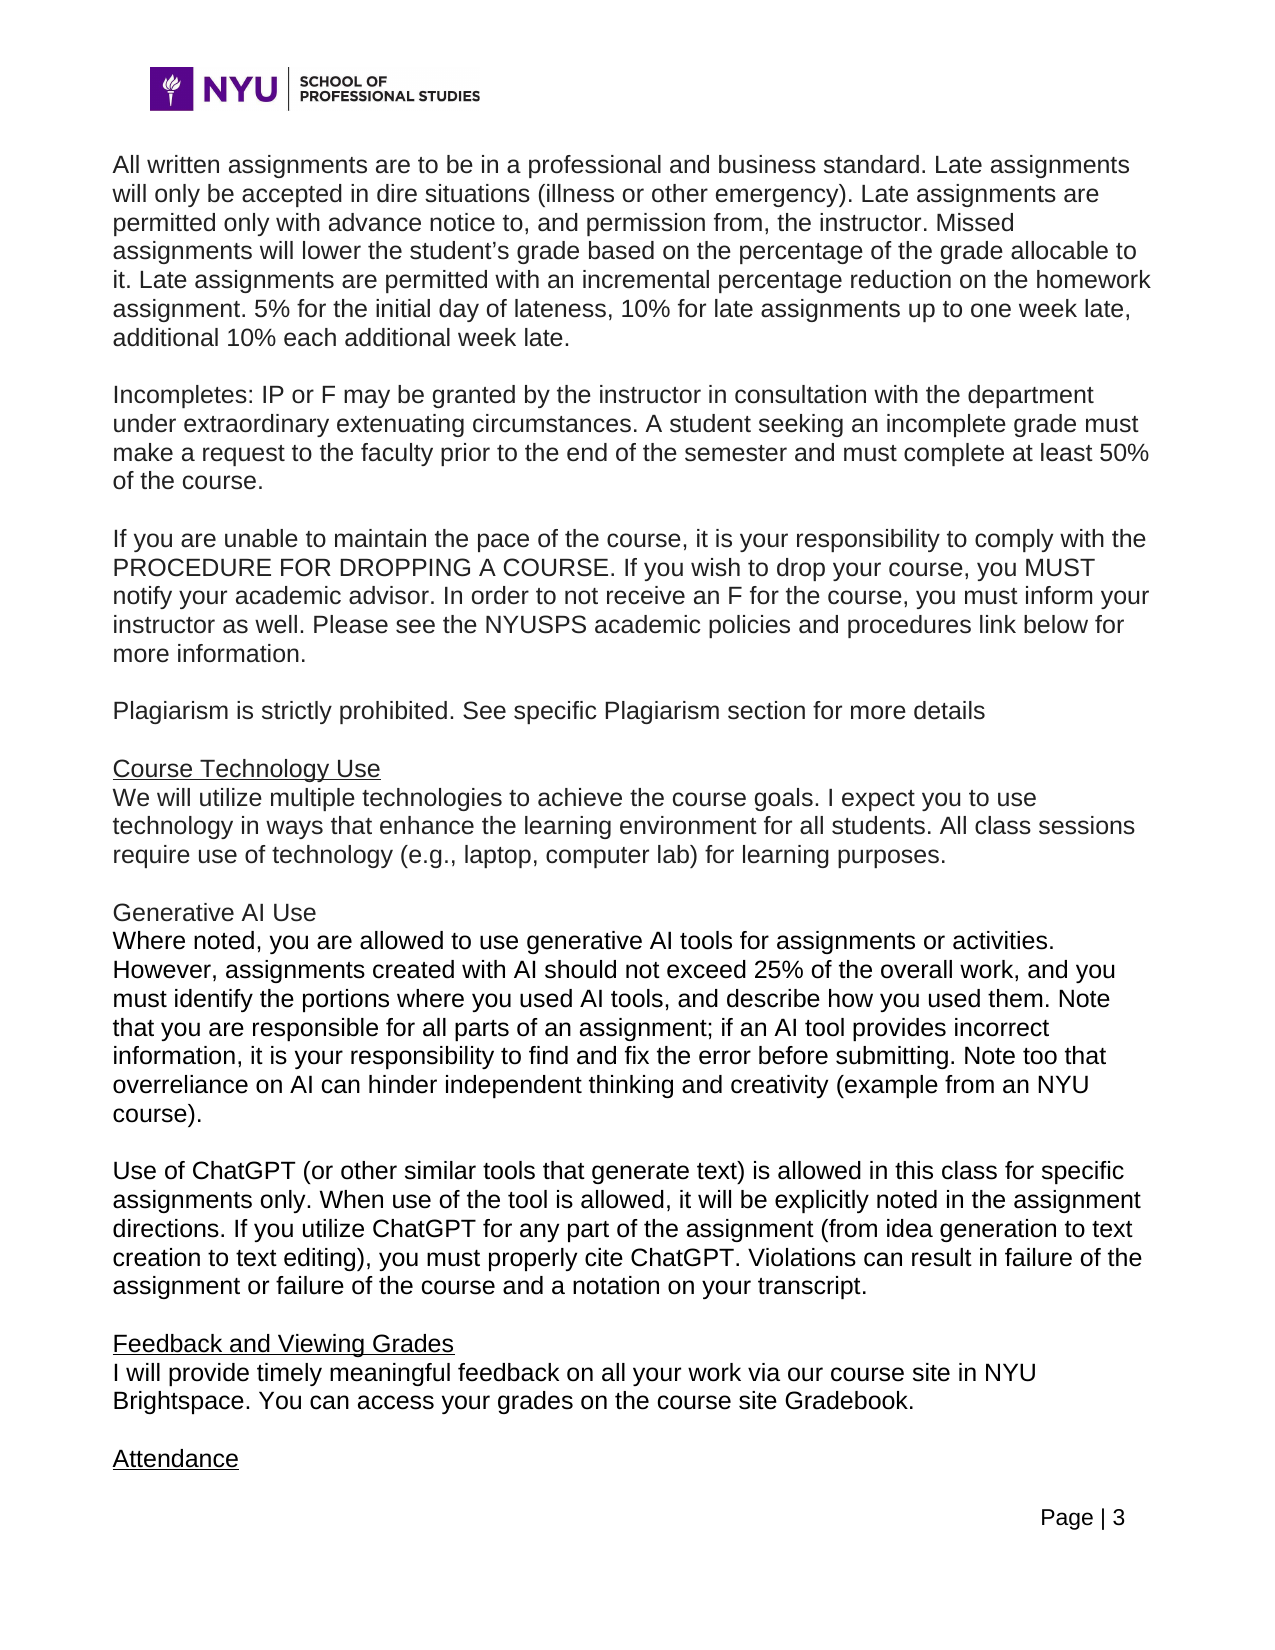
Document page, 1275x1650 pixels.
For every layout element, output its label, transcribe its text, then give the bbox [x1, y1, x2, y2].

text Where noted, you are allowed to use generative AI tools for assignments or activities. However, assignments created with AI should not exceed 25% of the overall work, and you must identify the portions where you used AI tools, and describe how you used them. Note that you are responsible for all parts of an assignment; if an AI tool provides incorrect information, it is your responsibility to find and fix the error before submitting. Note too that overreliance on AI can hinder independent thinking and creativity (example from an NYU course). [112, 926, 1125, 1127]
text Use of ChatGPT (or other similar tools that generate text) is allowed in this class for specific assignments only. When use of the tool is allowed, it will be explicitly noted in the assignment directions. If you utilize ChatGPT for any part of the assignment (from idea generation to text creation to text editing), you must properly cite ChatGPT. Violations can result in failure of the assignment or failure of the course and a notation on your transcript. [112, 1156, 1162, 1300]
text Generative AI Use [112, 897, 1162, 926]
text I will provide timely meaningful feedback on all your work via our course site in NYU Brightspace. You can access your grades on the course site Gradebook. [112, 1357, 1162, 1415]
text Plagiarism is strictly prohibited. See specific Plagiarism section for more details [112, 696, 1162, 725]
text Incompletes: IP or F may be granted by the instructor in consultation with the department under extraordinary extenuating circumstances. A student seeking an incomplete grade must make a request to the faculty prior to the end of the semester and must complete at least 50% of the course. [112, 380, 1162, 495]
text If you are unable to maintain the pace of the course, it is your responsibility to comply with the PROCEDURE FOR DROPPING A COURSE. If you wish to drop your course, you MUST notify your academic advisor. In order to not receive an F for the course, you must inform your instructor as well. Please see the NYUSPS academic policies and procedures link below for more information. [112, 524, 1162, 667]
text Feedback and Viewing Grades [112, 1329, 1162, 1357]
text Attendance [112, 1444, 1162, 1472]
text We will utilize multiple technologies to achieve the course goals. I expect you to use technology in ways that enhance the learning environment for all students. All class sessions require use of technology (e.g., laptop, computer lab) for learning purposes. [112, 782, 1162, 869]
picture [150, 67, 480, 111]
text Course Technology Use [112, 754, 1162, 782]
text All written assignments are to be in a professional and business standard. Late assignments will only be accepted in dire situations (illness or other emergency). Late assignments are permitted only with advance notice to, and permission from, the instructor. Missed assignments will lower the student’s grade based on the percentage of the grade allocable to it. Late assignments are permitted with an incremental percentage reduction on the homework assignment. 5% for the initial day of lateness, 10% for late assignments up to one week late, additional 10% each additional week late. [112, 150, 1162, 351]
